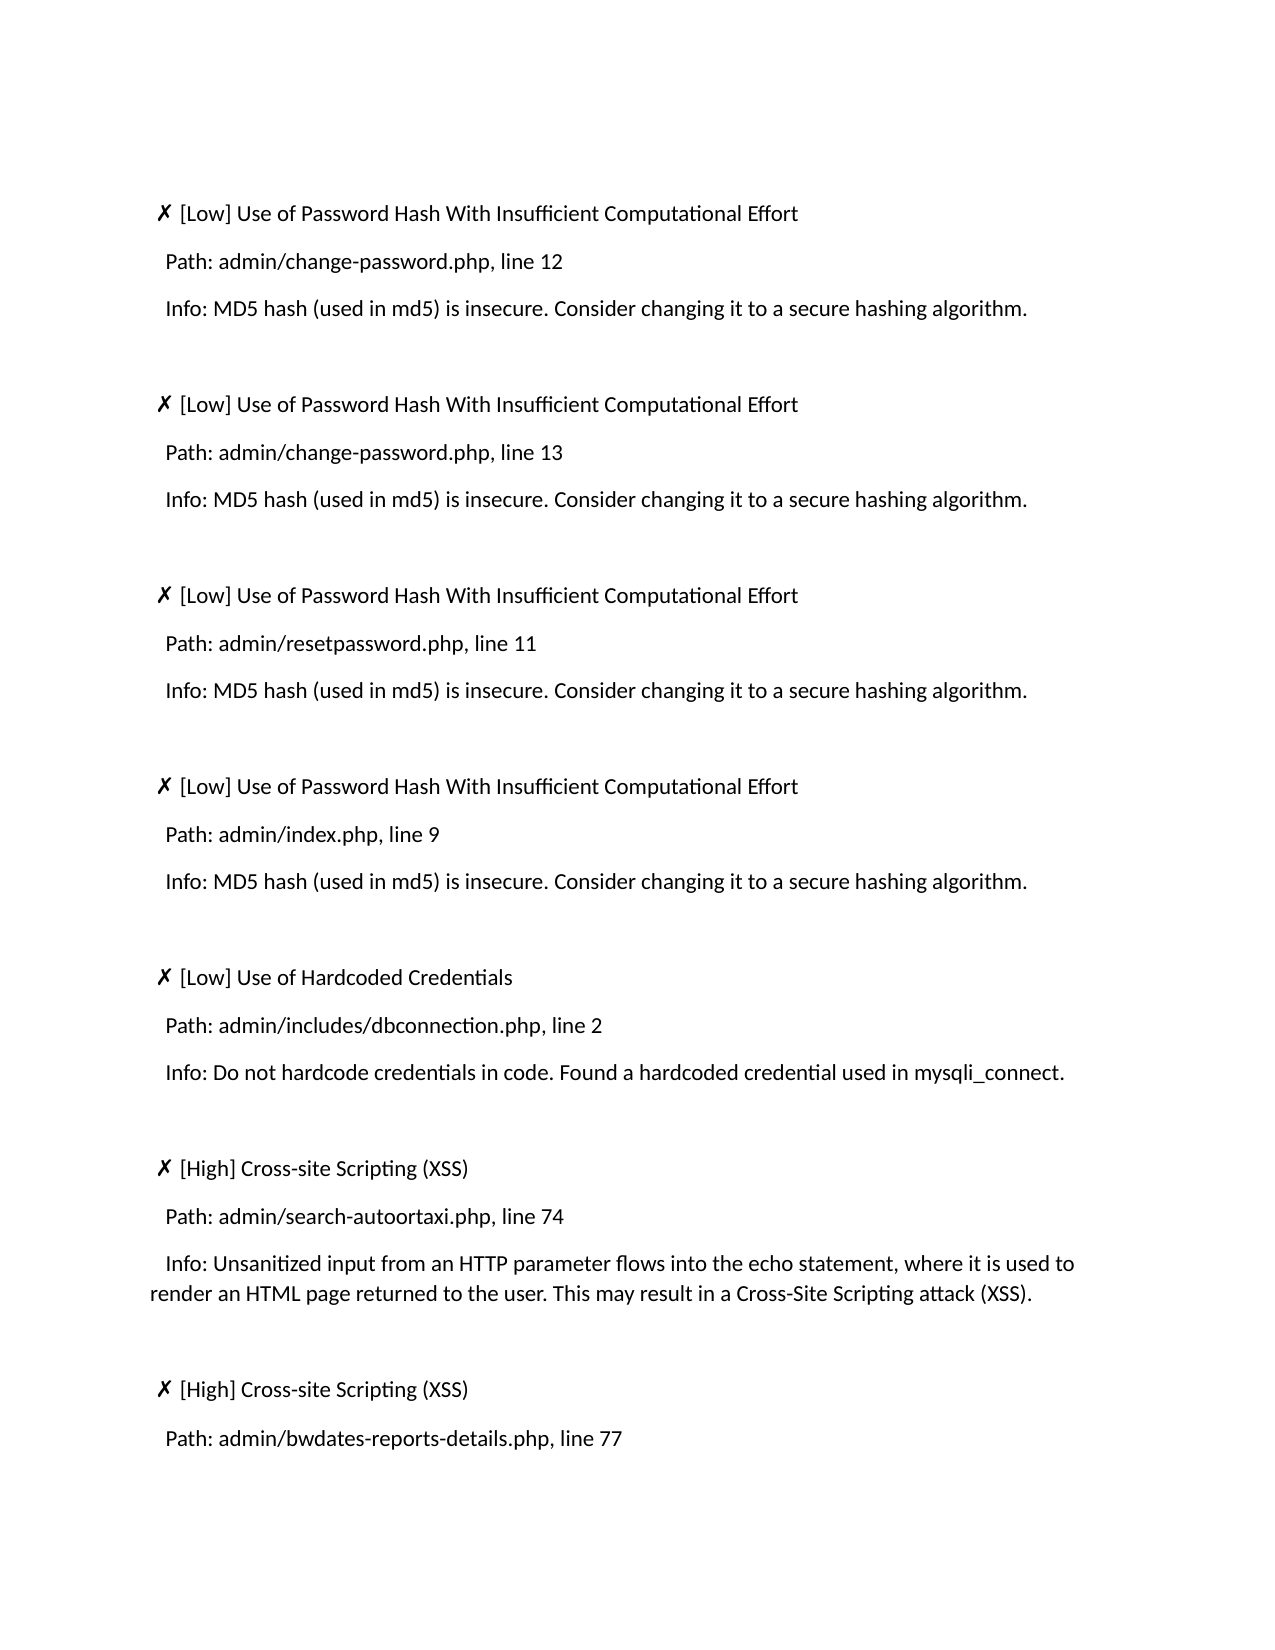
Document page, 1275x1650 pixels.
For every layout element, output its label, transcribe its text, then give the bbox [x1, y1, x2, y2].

text Info: Do not hardcode credentials in code. Found a hardcoded credential used in mysqli_connect. [150, 1058, 1125, 1086]
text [150, 1249, 1125, 1308]
text ✗ [Low] Use of Password Hash With Insufficient Computational Effort [150, 579, 1125, 610]
text Path: admin/change-password.php, line 13 [150, 438, 1125, 466]
text ✗ [Low] Use of Password Hash With Insufficient Computational Effort [150, 770, 1125, 801]
text Path: admin/change-password.php, line 12 [150, 247, 1125, 275]
text ✗ [High] Cross-site Scripting (XSS) [150, 1373, 1125, 1404]
text Info: MD5 hash (used in md5) is insecure. Consider changing it to a secure hashing algorithm. [150, 294, 1125, 322]
text Info: MD5 hash (used in md5) is insecure. Consider changing it to a secure hashing algorithm. [150, 676, 1125, 704]
text ✗ [Low] Use of Password Hash With Insufficient Computational Effort [150, 388, 1125, 419]
text Info: MD5 hash (used in md5) is insecure. Consider changing it to a secure hashing algorithm. [150, 867, 1125, 895]
text Path: admin/includes/dbconnection.php, line 2 [150, 1011, 1125, 1039]
text Path: admin/resetpassword.php, line 11 [150, 629, 1125, 657]
text ✗ [High] Cross-site Scripting (XSS) [150, 1152, 1125, 1183]
text ✗ [Low] Use of Password Hash With Insufficient Computational Effort [150, 197, 1125, 228]
text ✗ [Low] Use of Hardcoded Credentials [150, 961, 1125, 992]
text Path: admin/bwdates-reports-details.php, line 77 [150, 1424, 1125, 1452]
text Info: MD5 hash (used in md5) is insecure. Consider changing it to a secure hashing algorithm. [150, 485, 1125, 513]
text Path: admin/search-autoortaxi.php, line 74 [150, 1202, 1125, 1231]
text Path: admin/index.php, line 9 [150, 820, 1125, 848]
